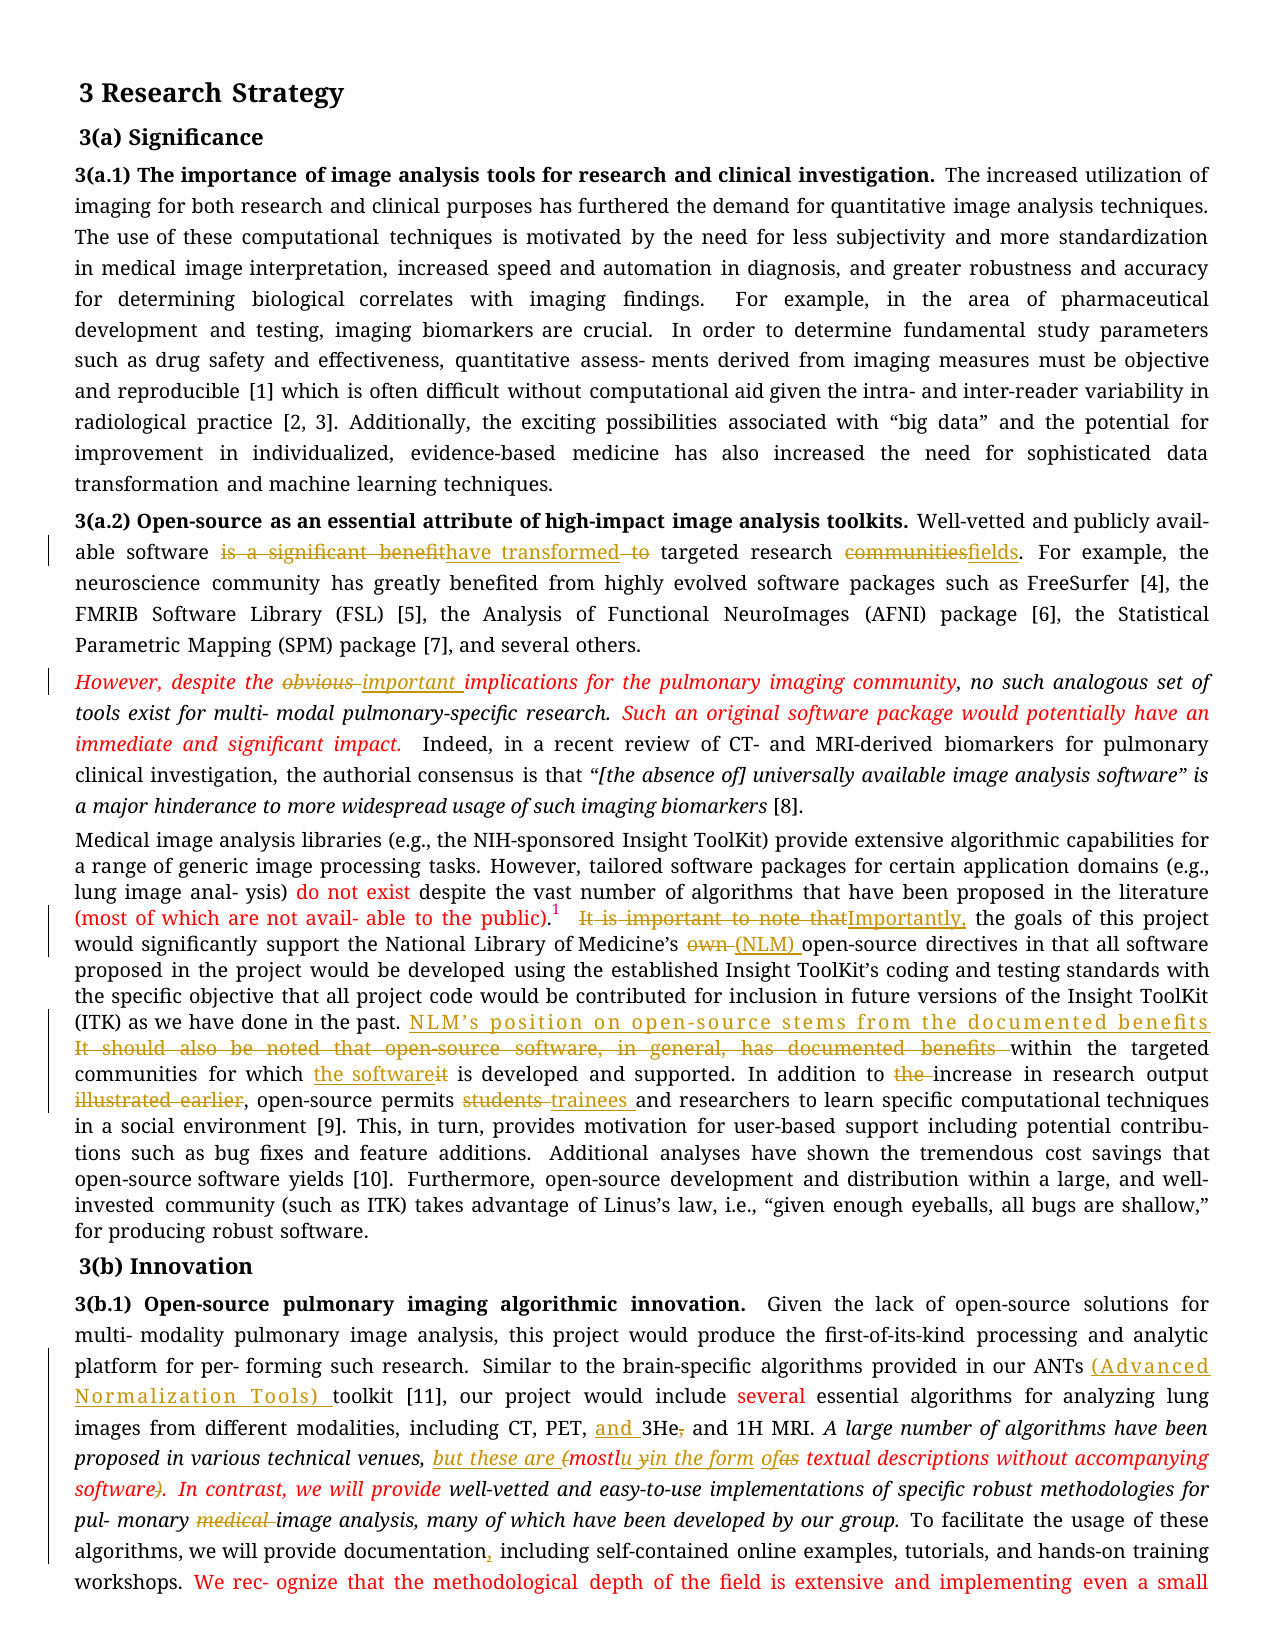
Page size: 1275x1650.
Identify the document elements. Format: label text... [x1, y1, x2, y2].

text 3(a.2) Open-source as an essential attribute of high-impact image analysis toolkits. Well-vetted and publicly avail- able software targeted research . For example, the neuroscience community has greatly benefited from highly evolved software packages such as FreeSurfer [4], the FMRIB Software Library (FSL) [5], the Analysis of Functional NeuroImages (AFNI) package [6], the Statistical Parametric Mapping (SPM) package [7], and several others. [75, 508, 1209, 658]
text 3(b) Innovation [79, 1251, 264, 1281]
text 3(a) Significance [79, 122, 276, 152]
text Medical image analysis libraries (e.g., the NIH-sponsored Insight ToolKit) provide extensive algorithmic capabilities for a range of generic image processing tasks. However, tailored software packages for certain application domains (e.g., lung image anal- ysis) do not exist despite the vast number of algorithms that have been proposed in the literature (most of which are not avail- able to the public).1 the goals of this project would significantly support the National Library of Medicine’s open-source directives in that all software proposed in the project would be developed using the established Insight ToolKit’s coding and testing standards with the specific objective that all project code would be contributed for inclusion in future versions of the Insight ToolKit (ITK) as we have done in the past. within the targeted communities for which is developed and supported. In addition to increase in research output, open-source permits and researchers to learn specific computational techniques in a social environment [9]. This, in turn, provides motivation for user-based support including potential contribu- tions such as bug fixes and feature additions. Additional analyses have shown the tremendous cost savings that open-source software yields [10]. Furthermore, open-source development and distribution within a large, and well-invested community (such as ITK) takes advantage of Linus’s law, i.e., “given enough eyeballs, all bugs are shallow,” for producing robust software. [74, 827, 1210, 1243]
text 3(a.1) The importance of image analysis tools for research and clinical investigation. The increased utilization of imaging for both research and clinical purposes has furthered the demand for quantitative image analysis techniques. The use of these computational techniques is motivated by the need for less subjectivity and more standardization in medical image interpretation, increased speed and automation in diagnosis, and greater robustness and accuracy for determining biological correlates with imaging findings. For example, in the area of pharmaceutical development and testing, imaging biomarkers are crucial. In order to determine fundamental study parameters such as drug safety and effectiveness, quantitative assess- ments derived from imaging measures must be objective and reproducible [1] which is often difficult without computational aid given the intra- and inter-reader variability in radiological practice [2, 3]. Additionally, the exciting possibilities associated with “big data” and the potential for improvement in individualized, evidence-based medicine has also increased the need for sophisticated data transformation and machine learning techniques. [74, 161, 1209, 497]
text However, despite the implications for the pulmonary imaging community, no such analogous set of tools exist for multi- modal pulmonary-specific research. Such an original software package would potentially have an immediate and significant impact. Indeed, in a recent review of CT- and MRI-derived biomarkers for pulmonary clinical investigation, the authorial consensus is that “[the absence of] universally available image analysis software” is a major hinderance to more widespread usage of such imaging biomarkers [8]. [75, 668, 1209, 819]
text 3 Research Strategy [79, 75, 356, 111]
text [74, 1290, 1209, 1595]
